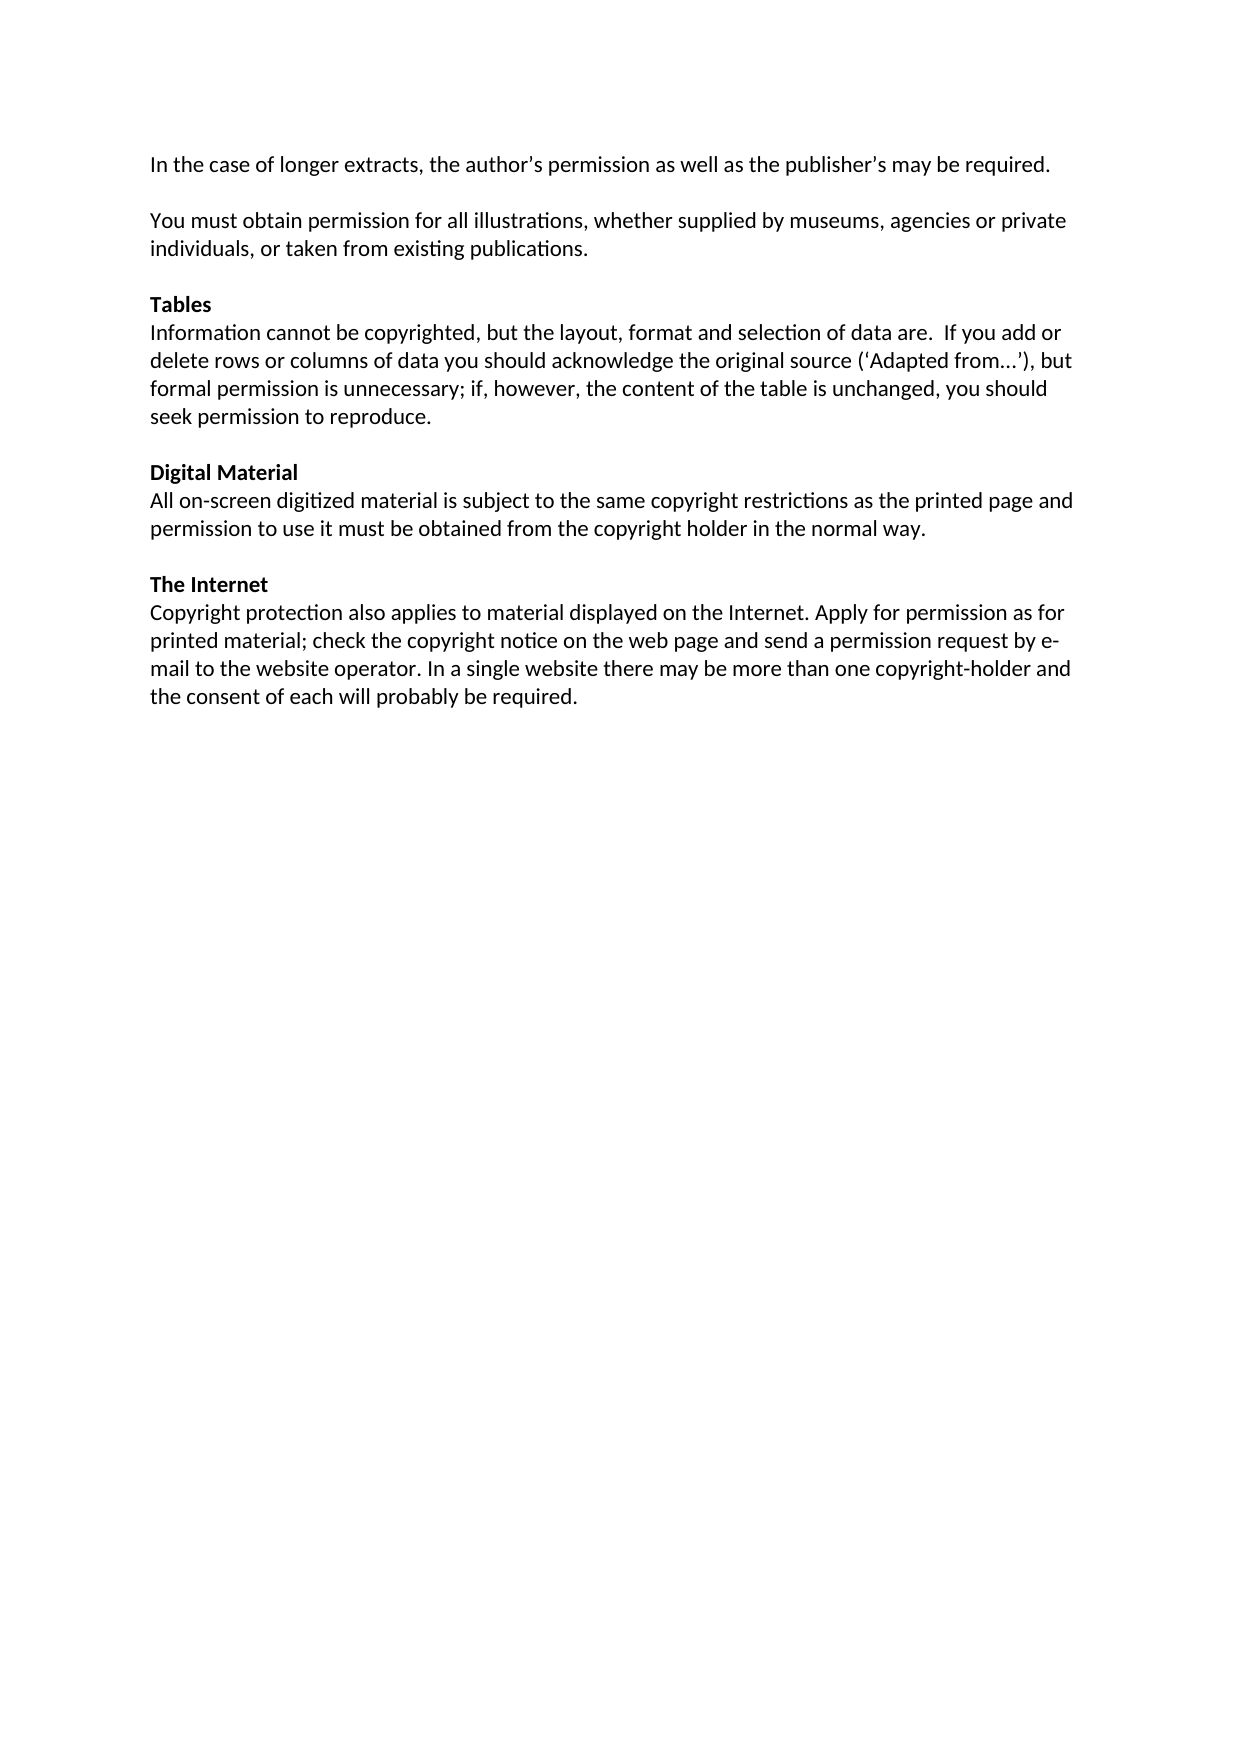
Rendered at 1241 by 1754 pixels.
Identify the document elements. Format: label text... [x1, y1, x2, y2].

text All on-screen digitized material is subject to the same copyright restrictions as the printed page and permission to use it must be obtained from the copyright holder in the normal way. [150, 486, 1090, 542]
text The Internet [150, 570, 1090, 598]
text In the case of longer extracts, the author’s permission as well as the publisher’s may be required. [150, 150, 1090, 178]
text Copyright protection also applies to material displayed on the Internet. Apply for permission as for printed material; check the copyright notice on the web page and send a permission request by e-mail to the website operator. In a single website there may be more than one copyright-holder and the consent of each will probably be required. [150, 598, 1090, 710]
text Information cannot be copyrighted, but the layout, format and selection of data are. If you add or delete rows or columns of data you should acknowledge the original source (‘Adapted from...’), but formal permission is unnecessary; if, however, the content of the table is unchanged, you should seek permission to reproduce. [150, 318, 1090, 430]
text Digital Material [150, 458, 1090, 486]
text Tables [150, 290, 1090, 318]
text You must obtain permission for all illustrations, whether supplied by museums, agencies or private individuals, or taken from existing publications. [150, 206, 1090, 262]
